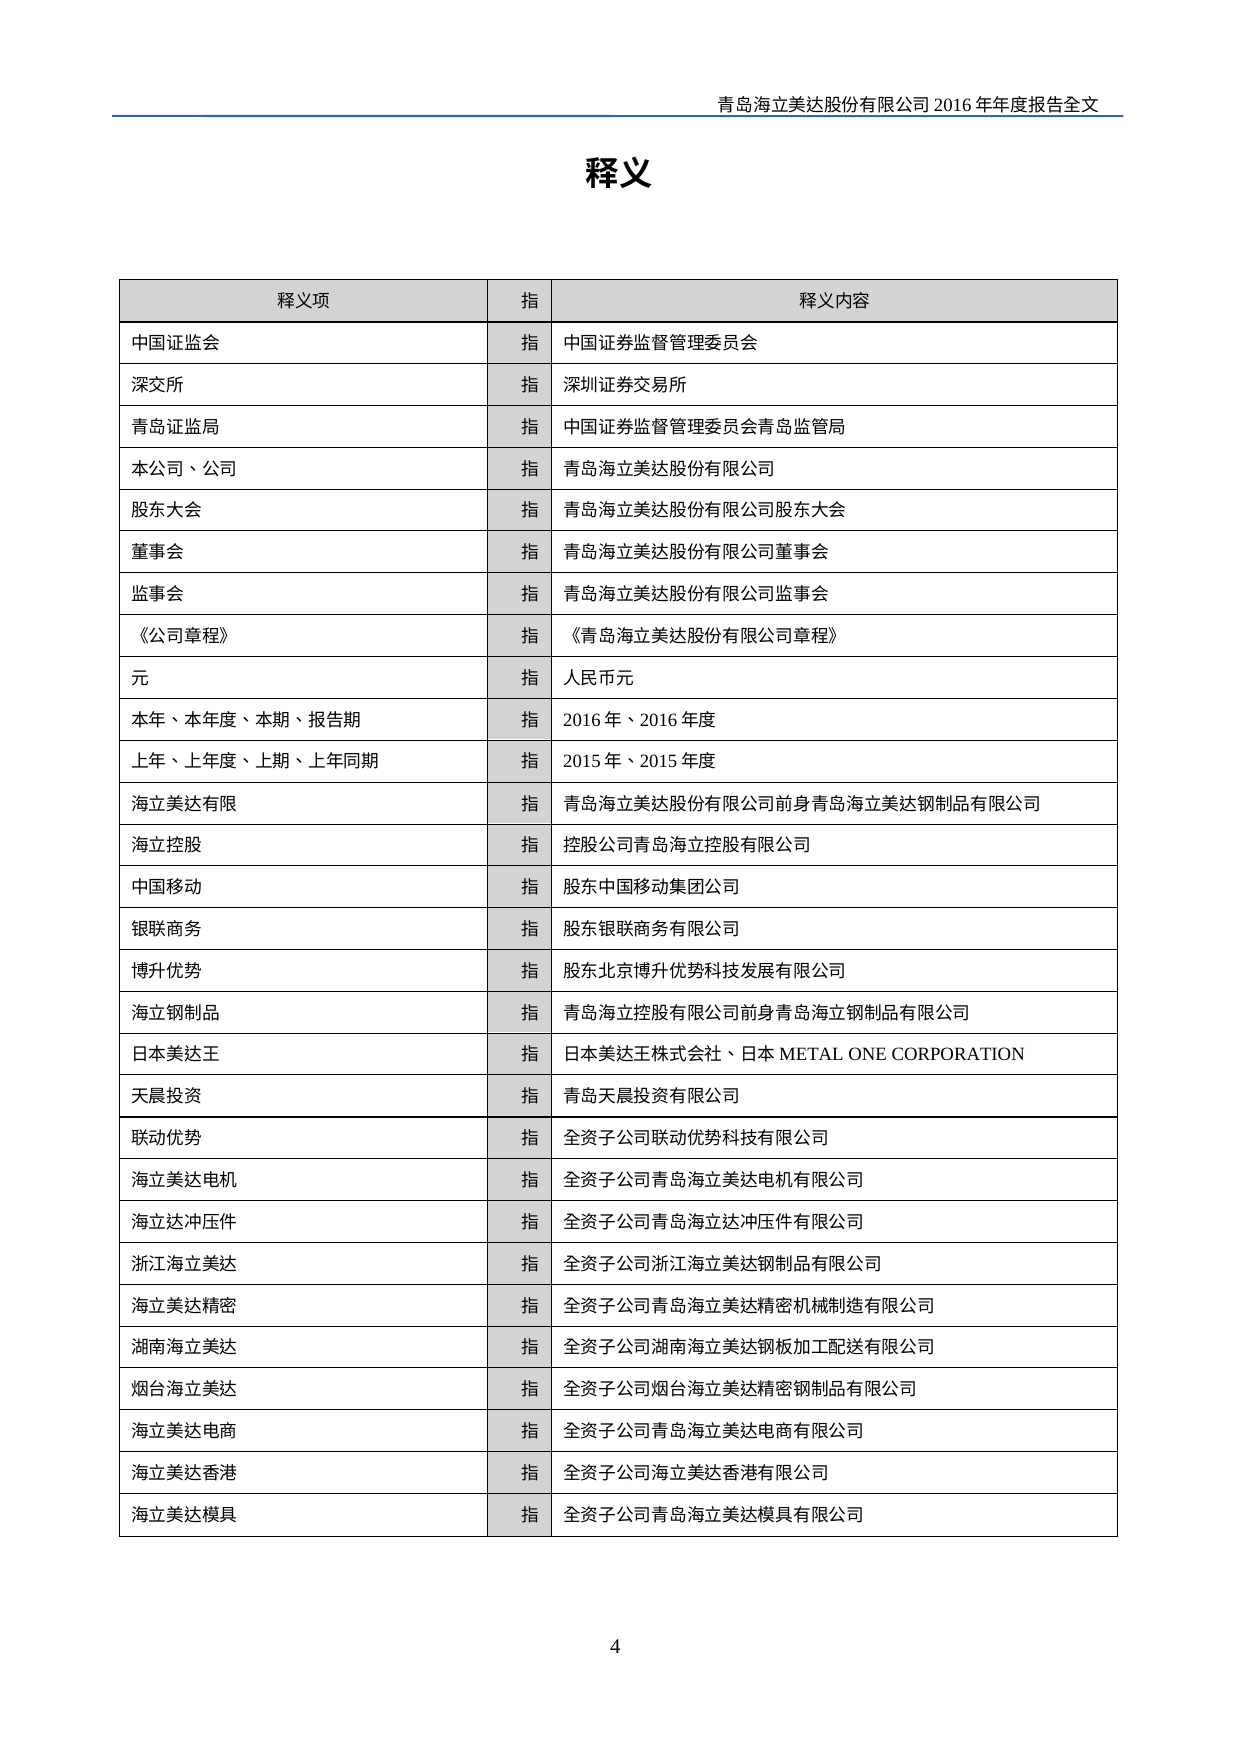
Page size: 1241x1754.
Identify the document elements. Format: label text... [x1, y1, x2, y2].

table_header 释义内容 [552, 280, 1117, 321]
table_cell 海立美达精密 [120, 1285, 487, 1326]
table_cell 元 [120, 657, 487, 698]
table_cell 中国证监会 [120, 323, 487, 363]
table_cell 指 [488, 699, 551, 739]
table_cell 指 [488, 908, 551, 949]
table_cell 本公司、公司 [120, 448, 487, 489]
table_cell 中国移动 [120, 866, 487, 907]
table_cell 指 [488, 615, 551, 656]
table_cell 海立控股 [120, 825, 487, 865]
table_cell 全资子公司青岛海立美达电商有限公司 [552, 1410, 1117, 1451]
table_cell 指 [488, 950, 551, 991]
table_cell 指 [488, 406, 551, 447]
table_cell 2015年、2015年度 [552, 741, 1117, 782]
table_cell 指 [488, 1452, 551, 1493]
table_cell 指 [488, 1159, 551, 1200]
table_cell 指 [488, 825, 551, 865]
table_cell 全资子公司青岛海立美达精密机械制造有限公司 [552, 1285, 1117, 1326]
table_cell 海立美达有限 [120, 783, 487, 823]
table_cell 上年、上年度、上期、上年同期 [120, 741, 487, 782]
table_cell 中国证券监督管理委员会 [552, 323, 1117, 363]
table_cell 烟台海立美达 [120, 1368, 487, 1409]
table_cell 指 [488, 1201, 551, 1242]
table_cell 指 [488, 1368, 551, 1409]
table_cell 中国证券监督管理委员会青岛监管局 [552, 406, 1117, 447]
table_cell 青岛海立美达股份有限公司前身青岛海立美达钢制品有限公司 [552, 783, 1117, 823]
table_cell 青岛天晨投资有限公司 [552, 1075, 1117, 1116]
table_cell 股东大会 [120, 490, 487, 530]
table_cell 日本美达王 [120, 1034, 487, 1074]
table_cell 银联商务 [120, 908, 487, 949]
table_cell 海立美达电商 [120, 1410, 487, 1451]
table_cell 全资子公司海立美达香港有限公司 [552, 1452, 1117, 1493]
table_cell 指 [488, 448, 551, 489]
table_cell 全资子公司湖南海立美达钢板加工配送有限公司 [552, 1327, 1117, 1367]
table_cell 博升优势 [120, 950, 487, 991]
table_cell 指 [488, 490, 551, 530]
table_cell 青岛海立美达股份有限公司股东大会 [552, 490, 1117, 530]
table_cell 指 [488, 657, 551, 698]
table_cell 联动优势 [120, 1118, 487, 1158]
table_cell 海立美达模具 [120, 1494, 487, 1536]
table_cell 指 [488, 1243, 551, 1284]
table_cell 浙江海立美达 [120, 1243, 487, 1284]
table_cell 董事会 [120, 531, 487, 572]
table_cell 指 [488, 992, 551, 1032]
table_cell 指 [488, 1410, 551, 1451]
table_cell 《青岛海立美达股份有限公司章程》 [552, 615, 1117, 656]
table_cell 《公司章程》 [120, 615, 487, 656]
text 释义 [107, 150, 1131, 196]
table_cell 全资子公司联动优势科技有限公司 [552, 1118, 1117, 1158]
table_cell 控股公司青岛海立控股有限公司 [552, 825, 1117, 865]
table_cell 本年、本年度、本期、报告期 [120, 699, 487, 739]
table_cell 青岛海立美达股份有限公司 [552, 448, 1117, 489]
table_cell 湖南海立美达 [120, 1327, 487, 1367]
table_cell 指 [488, 741, 551, 782]
table_header 指 [488, 280, 551, 321]
table_cell 全资子公司浙江海立美达钢制品有限公司 [552, 1243, 1117, 1284]
table_cell 股东银联商务有限公司 [552, 908, 1117, 949]
table_cell 海立钢制品 [120, 992, 487, 1032]
table_cell 指 [488, 531, 551, 572]
table_cell 指 [488, 323, 551, 363]
table_cell 指 [488, 1075, 551, 1116]
table_cell 指 [488, 1494, 551, 1536]
table_cell 指 [488, 364, 551, 405]
table_cell 全资子公司青岛海立达冲压件有限公司 [552, 1201, 1117, 1242]
table_cell 青岛海立美达股份有限公司监事会 [552, 573, 1117, 614]
table_cell 股东北京博升优势科技发展有限公司 [552, 950, 1117, 991]
table_cell 指 [488, 573, 551, 614]
table_cell 指 [488, 866, 551, 907]
table_cell 青岛海立美达股份有限公司董事会 [552, 531, 1117, 572]
table_cell 青岛海立控股有限公司前身青岛海立钢制品有限公司 [552, 992, 1117, 1032]
table_cell 2016年、2016年度 [552, 699, 1117, 739]
table_cell 海立美达电机 [120, 1159, 487, 1200]
table_cell 天晨投资 [120, 1075, 487, 1116]
table_cell 指 [488, 1327, 551, 1367]
table_cell 全资子公司青岛海立美达电机有限公司 [552, 1159, 1117, 1200]
table_cell 深圳证券交易所 [552, 364, 1117, 405]
table_cell 指 [488, 1118, 551, 1158]
table_cell 全资子公司烟台海立美达精密钢制品有限公司 [552, 1368, 1117, 1409]
table_cell 指 [488, 1034, 551, 1074]
table_cell 海立美达香港 [120, 1452, 487, 1493]
table_cell 全资子公司青岛海立美达模具有限公司 [552, 1494, 1117, 1536]
table_cell 日本美达王株式会社、日本METAL ONE CORPORATION [552, 1034, 1117, 1074]
table_cell 股东中国移动集团公司 [552, 866, 1117, 907]
table_header 释义项 [120, 280, 487, 321]
table_cell 深交所 [120, 364, 487, 405]
table_cell 海立达冲压件 [120, 1201, 487, 1242]
table_cell 指 [488, 1285, 551, 1326]
table_cell 指 [488, 783, 551, 823]
table_cell 人民币元 [552, 657, 1117, 698]
table_cell 监事会 [120, 573, 487, 614]
table_cell 青岛证监局 [120, 406, 487, 447]
